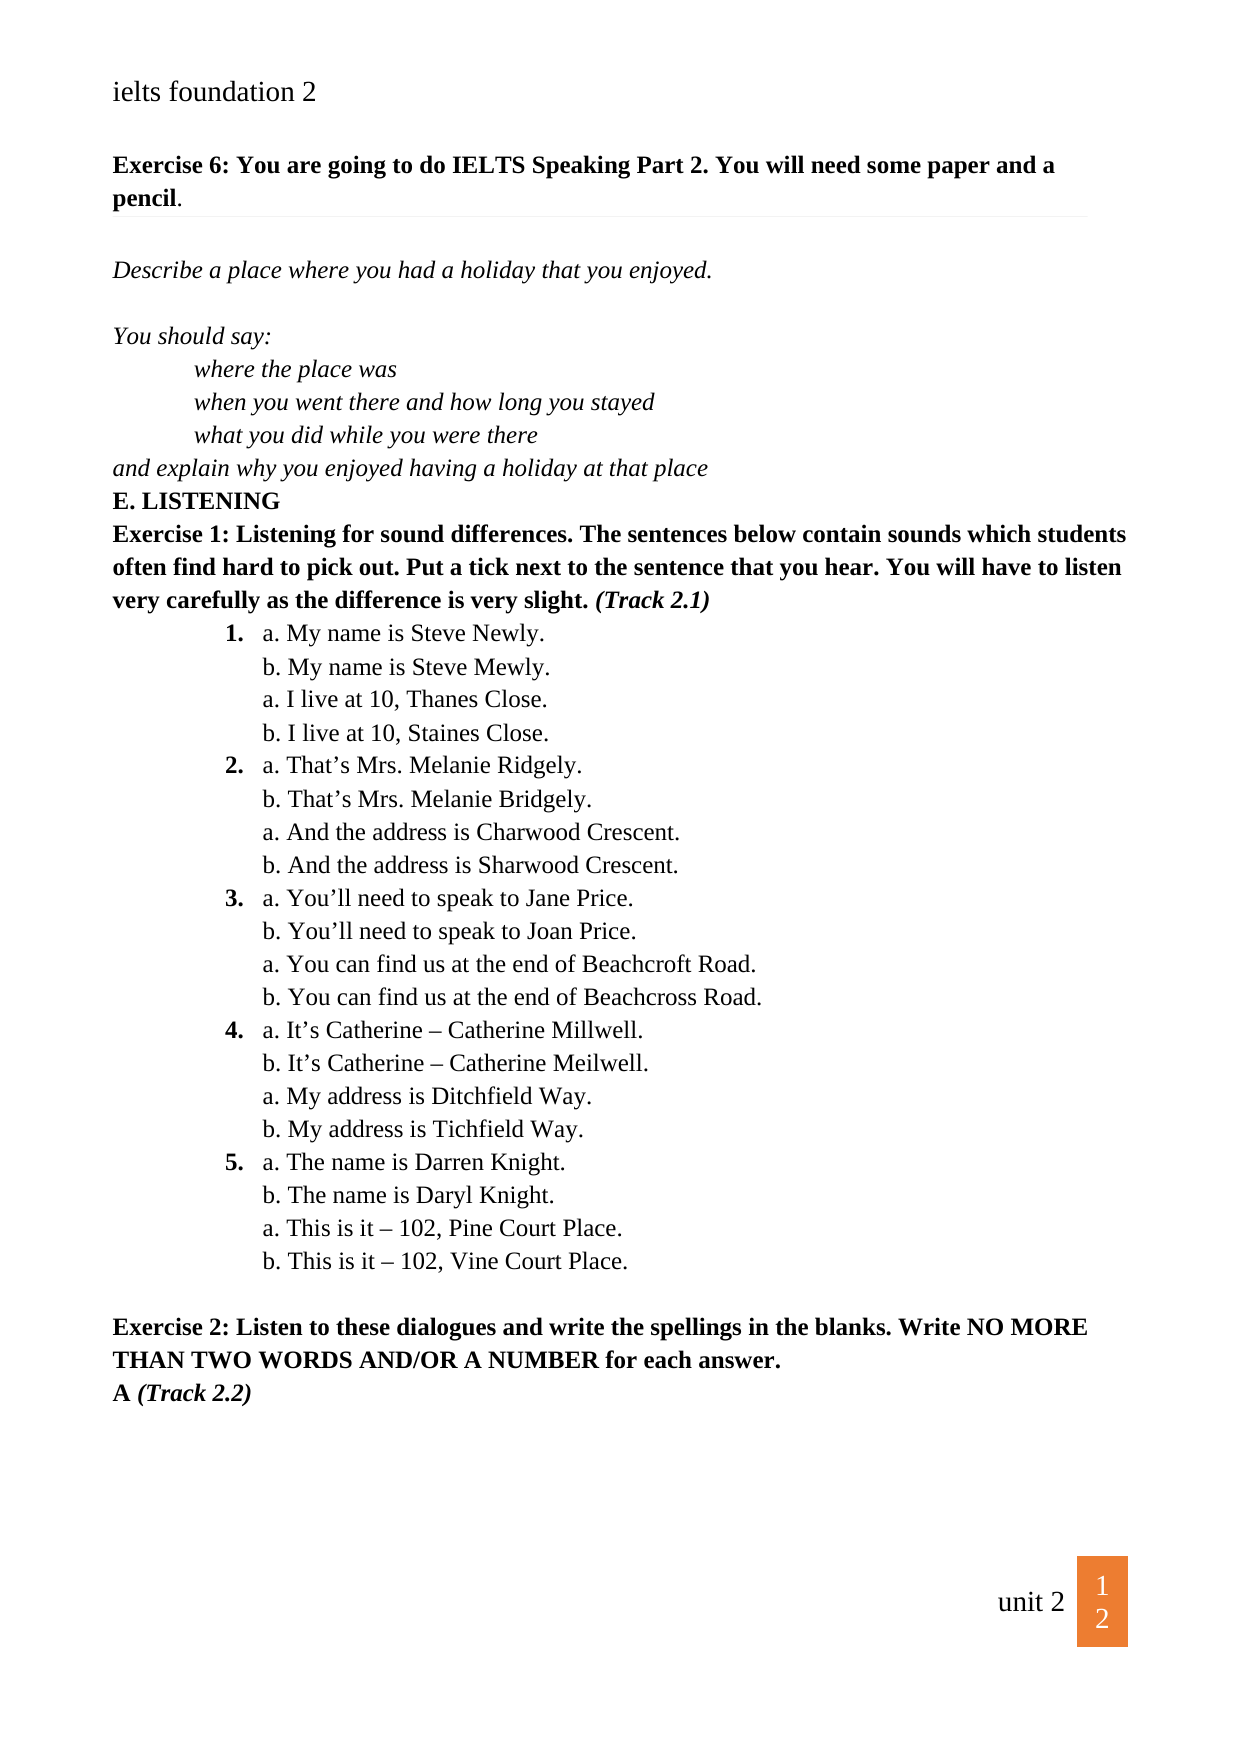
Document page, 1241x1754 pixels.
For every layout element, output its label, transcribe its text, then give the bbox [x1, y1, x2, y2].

list a. The name is Darren Knight. b. The name is Daryl Knight. a. This is it – 102, Pine Court Place. b. This is it – 102, Vine Court Place. [225, 1147, 1128, 1275]
text Exercise 2: Listen to these dialogues and write the spellings in the blanks. Write NO MORE THAN TWO WORDS AND/OR A NUMBER for each answer. [112, 1312, 1128, 1374]
list a. My name is Steve Newly. b. My name is Steve Mewly. a. I live at 10, Thanes Close. b. I live at 10, Staines Close. [225, 618, 1128, 746]
text You should say: where the place was when you went there and how long you stayed what you did while you were there and explain why you enjoyed having a holiday at that place [112, 288, 1128, 482]
text Describe a place where you had a holiday that you enjoyed. [112, 255, 1128, 284]
list a. It’s Catherine – Catherine Millwell. b. It’s Catherine – Catherine Meilwell. a. My address is Ditchfield Way. b. My address is Tichfield Way. [225, 1015, 1128, 1143]
text E. LISTENING [112, 486, 1128, 515]
text A (Track 2.2) [112, 1378, 1128, 1407]
text Exercise 1: Listening for sound differences. The sentences below contain sounds which students often find hard to pick out. Put a tick next to the sentence that you hear. You will have to listen very carefully as the difference is very slight. (Track 2.1) [112, 519, 1128, 614]
text Exercise 6: You are going to do IELTS Speaking Part 2. You will need some paper and a pencil. [112, 150, 1128, 250]
list a. You’ll need to speak to Jane Price. b. You’ll need to speak to Joan Price. a. You can find us at the end of Beachcroft Road. b. You can find us at the end of Beachcross Road. [225, 883, 1128, 1011]
list a. That’s Mrs. Melanie Ridgely. b. That’s Mrs. Melanie Bridgely. a. And the address is Charwood Crescent. b. And the address is Sharwood Crescent. [225, 751, 1128, 878]
